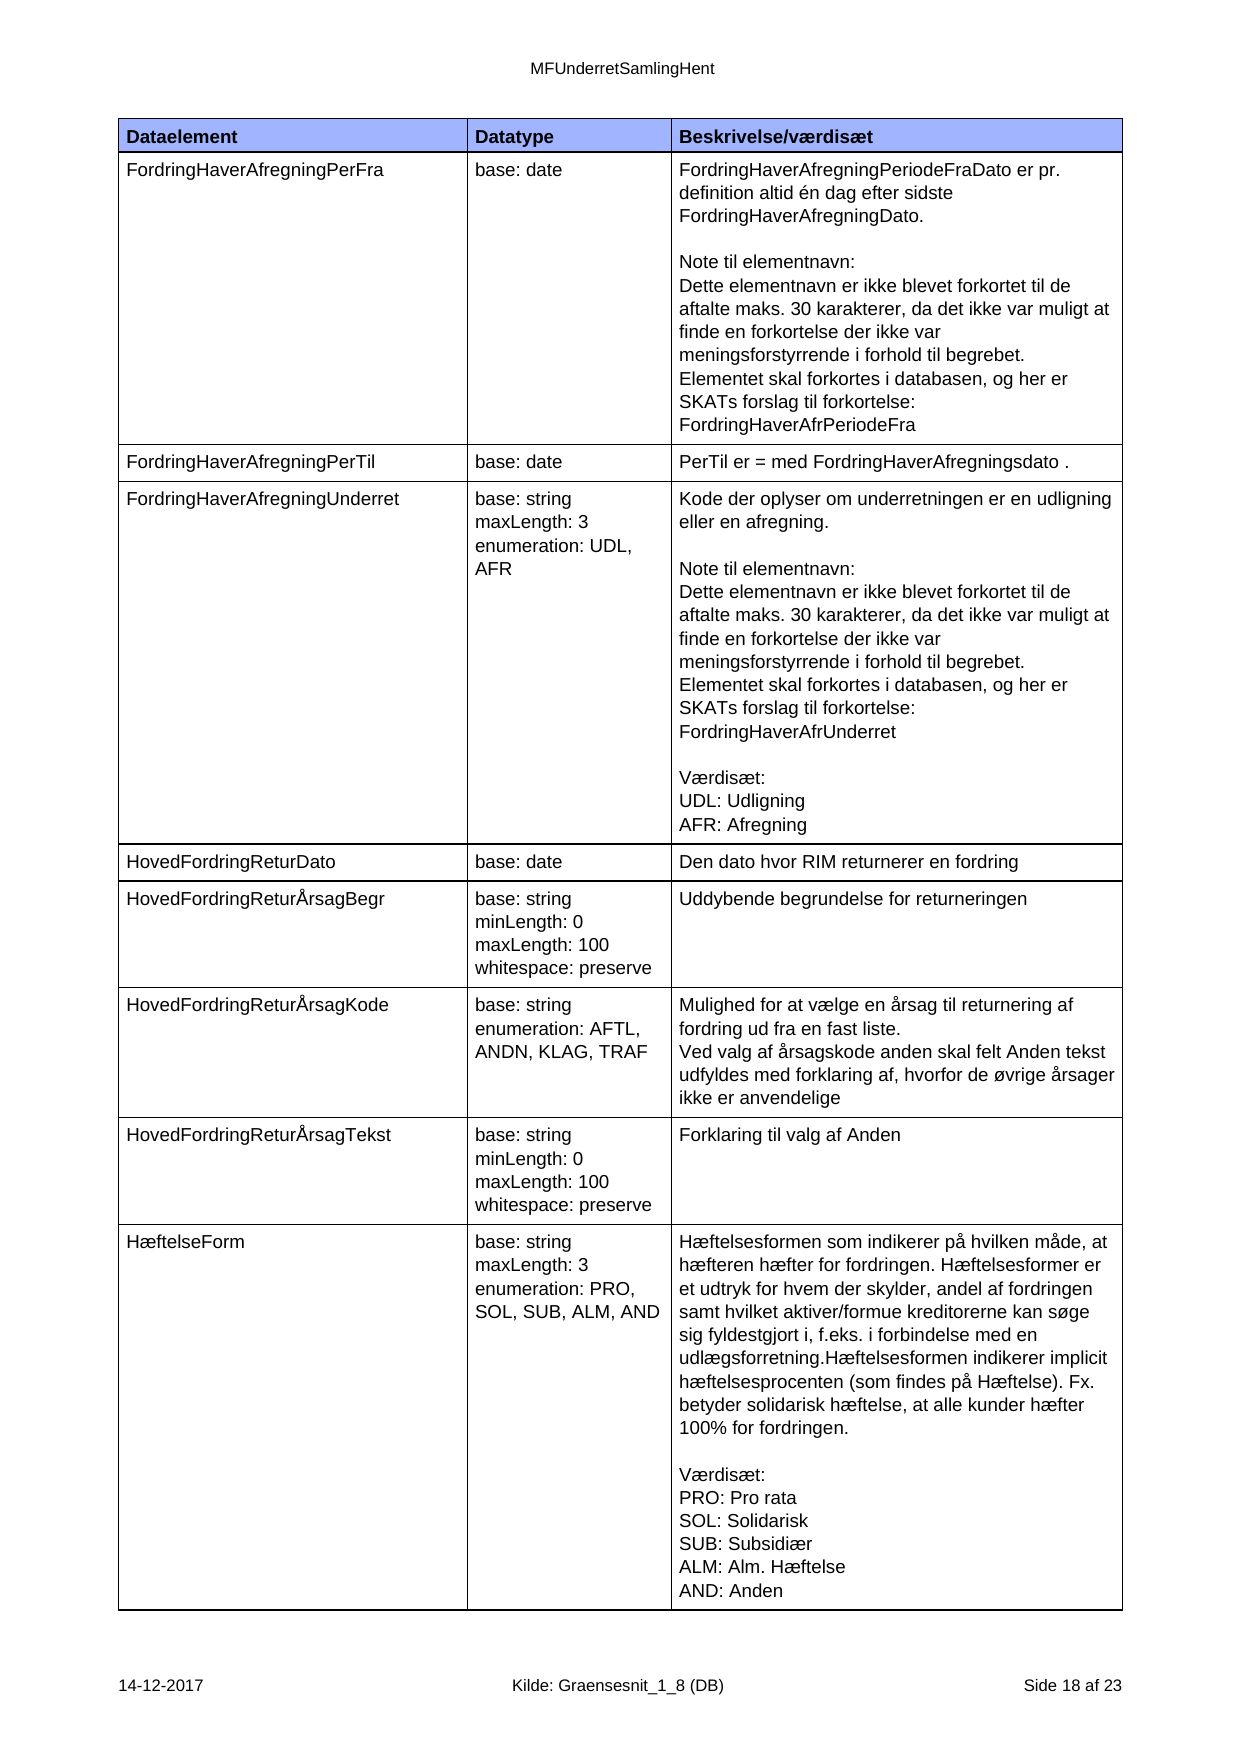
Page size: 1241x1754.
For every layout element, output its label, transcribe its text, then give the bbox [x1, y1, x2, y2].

table_cell base: string maxLength: 3 enumeration: PRO, SOL, SUB, ALM, AND [468, 1225, 671, 1609]
table_cell HovedFordringReturÅrsagKode [119, 988, 467, 1117]
table_cell base: date [468, 153, 671, 443]
table_header Beskrivelse/værdisæt [672, 119, 1122, 151]
table_cell FordringHaverAfregningPerFra [119, 153, 467, 443]
table_cell HovedFordringReturDato [119, 845, 467, 880]
table_cell base: string enumeration: AFTL, ANDN, KLAG, TRAF [468, 988, 671, 1117]
table_cell base: string minLength: 0 maxLength: 100 whitespace: preserve [468, 882, 671, 987]
table_cell HovedFordringReturÅrsagTekst [119, 1118, 467, 1223]
table_cell Kode der oplyser om underretningen er en udligning eller en afregning. Note til elementnavn: Dette elementnavn er ikke blevet forkortet til de aftalte maks. 30 karakterer, da det ikke var muligt at finde en forkortelse der ikke var meningsforstyrrende i forhold til begrebet. Elementet skal forkortes i databasen, og her er SKATs forslag til forkortelse: FordringHaverAfrUnderret Værdisæt: UDL: Udligning AFR: Afregning [672, 482, 1122, 843]
table_cell Den dato hvor RIM returnerer en fordring [672, 845, 1122, 880]
table_cell FordringHaverAfregningPerTil [119, 445, 467, 481]
table_cell PerTil er = med FordringHaverAfregningsdato . [672, 445, 1122, 481]
table_cell base: string minLength: 0 maxLength: 100 whitespace: preserve [468, 1118, 671, 1223]
table_header Datatype [468, 119, 671, 151]
table_cell Uddybende begrundelse for returneringen [672, 882, 1122, 987]
table_header Dataelement [119, 119, 467, 151]
table_cell base: string maxLength: 3 enumeration: UDL, AFR [468, 482, 671, 843]
table_cell FordringHaverAfregningPeriodeFraDato er pr. definition altid én dag efter sidste FordringHaverAfregningDato. Note til elementnavn: Dette elementnavn er ikke blevet forkortet til de aftalte maks. 30 karakterer, da det ikke var muligt at finde en forkortelse der ikke var meningsforstyrrende i forhold til begrebet. Elementet skal forkortes i databasen, og her er SKATs forslag til forkortelse: FordringHaverAfrPeriodeFra [672, 153, 1122, 443]
table_cell Mulighed for at vælge en årsag til returnering af fordring ud fra en fast liste. Ved valg af årsagskode anden skal felt Anden tekst udfyldes med forklaring af, hvorfor de øvrige årsager ikke er anvendelige [672, 988, 1122, 1117]
table_cell HovedFordringReturÅrsagBegr [119, 882, 467, 987]
table_cell base: date [468, 845, 671, 880]
table_cell HæftelseForm [119, 1225, 467, 1609]
table_cell base: date [468, 445, 671, 481]
table_cell Forklaring til valg af Anden [672, 1118, 1122, 1223]
table_cell Hæftelsesformen som indikerer på hvilken måde, at hæfteren hæfter for fordringen. Hæftelsesformer er et udtryk for hvem der skylder, andel af fordringen samt hvilket aktiver/formue kreditorerne kan søge sig fyldestgjort i, f.eks. i forbindelse med en udlægsforretning.Hæftelsesformen indikerer implicit hæftelsesprocenten (som findes på Hæftelse). Fx. betyder solidarisk hæftelse, at alle kunder hæfter 100% for fordringen. Værdisæt: PRO: Pro rata SOL: Solidarisk SUB: Subsidiær ALM: Alm. Hæftelse AND: Anden [672, 1225, 1122, 1609]
table_cell FordringHaverAfregningUnderret [119, 482, 467, 843]
